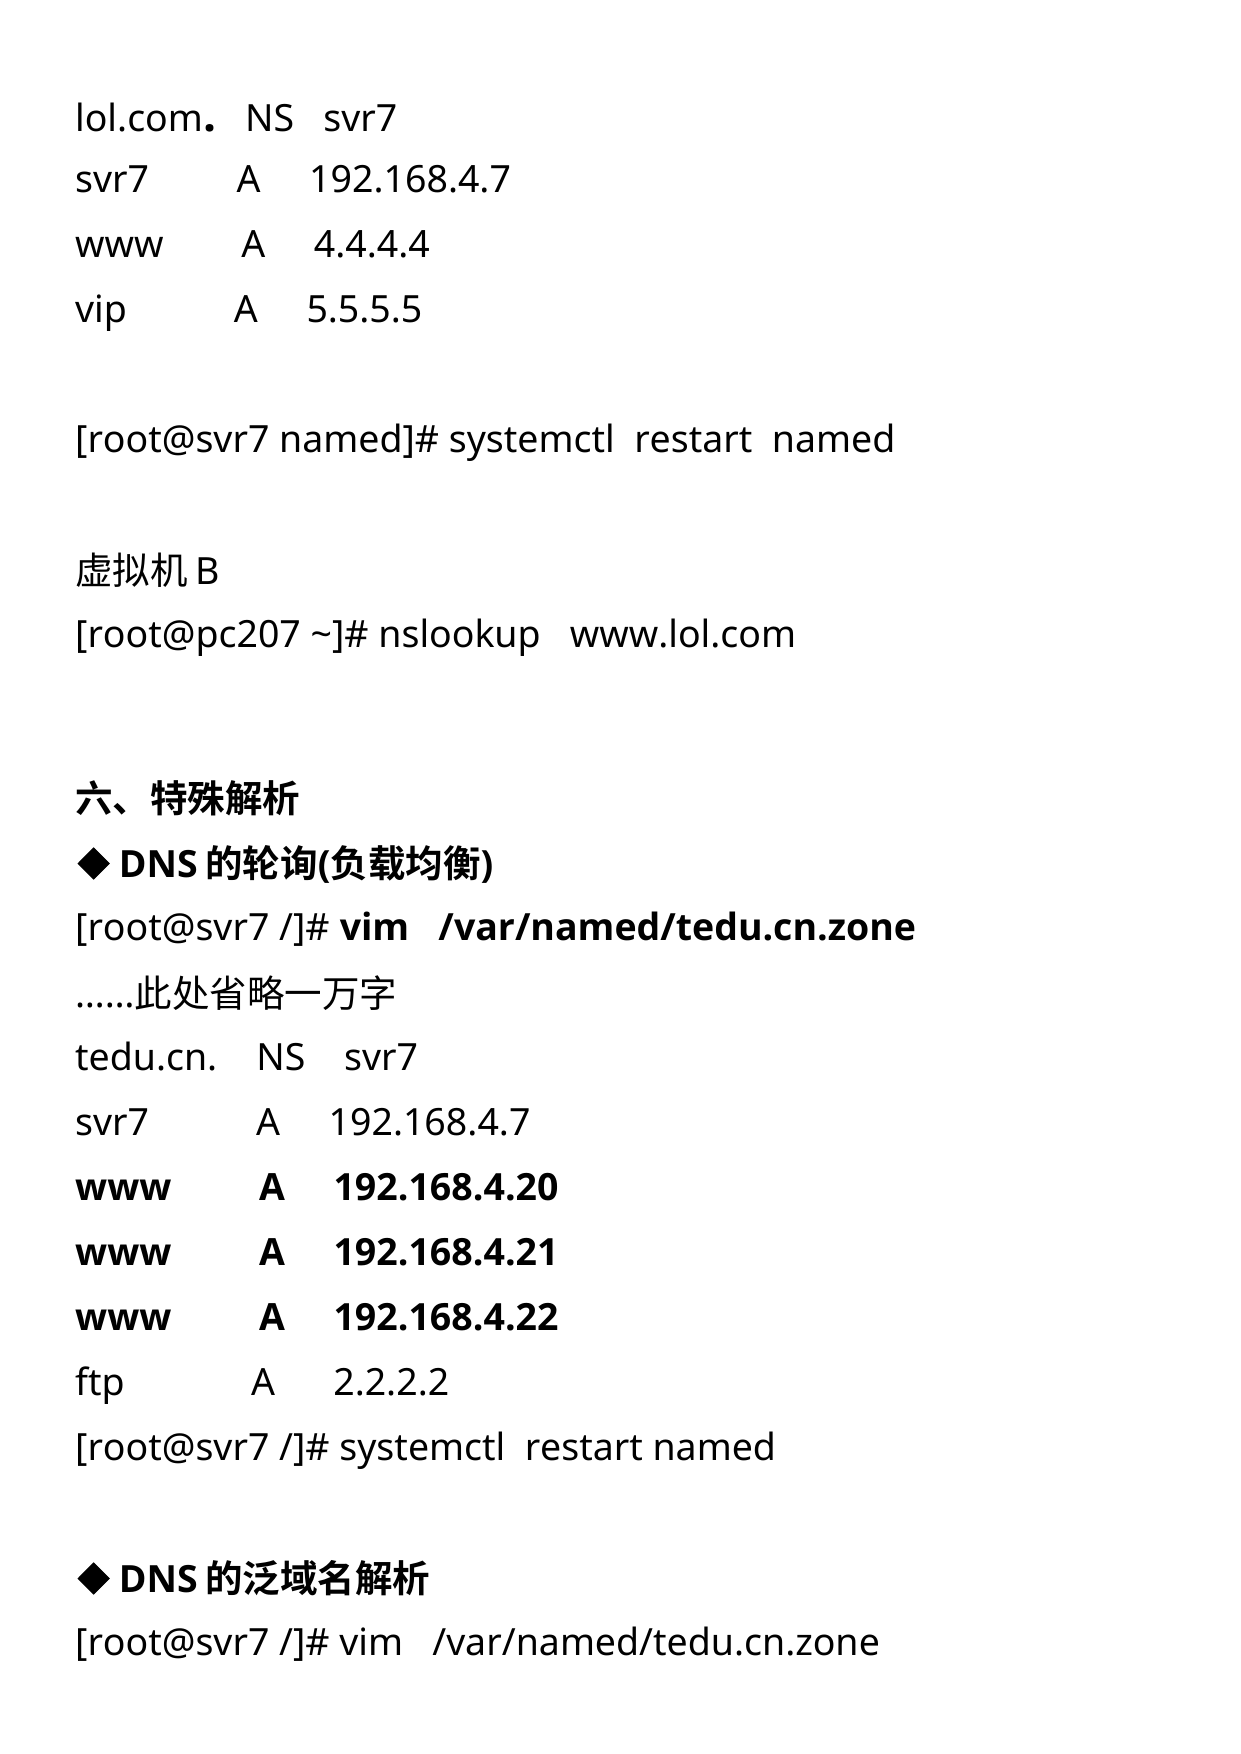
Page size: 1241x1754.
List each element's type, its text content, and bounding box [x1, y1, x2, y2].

text 虚拟机B [75, 536, 1165, 601]
text vip A 5.5.5.5 [75, 276, 1165, 341]
text tedu.cn. NS svr7 [75, 1023, 1165, 1088]
text [root@svr7 /]# vim /var/named/tedu.cn.zone [75, 1608, 1165, 1673]
list DNS的泛域名解析 [75, 1543, 1165, 1608]
text www A 192.168.4.22 [75, 1283, 1165, 1348]
text svr7 A 192.168.4.7 [75, 1088, 1165, 1153]
text ……此处省略一万字 [75, 958, 1165, 1023]
text [root@svr7 /]# vim /var/named/tedu.cn.zone [75, 893, 1165, 958]
text www A 4.4.4.4 [75, 211, 1165, 276]
text ftp A 2.2.2.2 [75, 1348, 1165, 1413]
text [root@svr7 named]# systemctl restart named [75, 406, 1165, 471]
text svr7 A 192.168.4.7 [75, 146, 1165, 211]
text www A 192.168.4.21 [75, 1218, 1165, 1283]
text www A 192.168.4.20 [75, 1153, 1165, 1218]
text [root@pc207 ~]# nslookup www.lol.com [75, 601, 1165, 666]
list DNS的轮询(负载均衡) [75, 828, 1165, 893]
text lol.com. NS svr7 [75, 81, 1165, 146]
text 六、特殊解析 [75, 763, 1165, 828]
text [root@svr7 /]# systemctl restart named [75, 1413, 1165, 1478]
